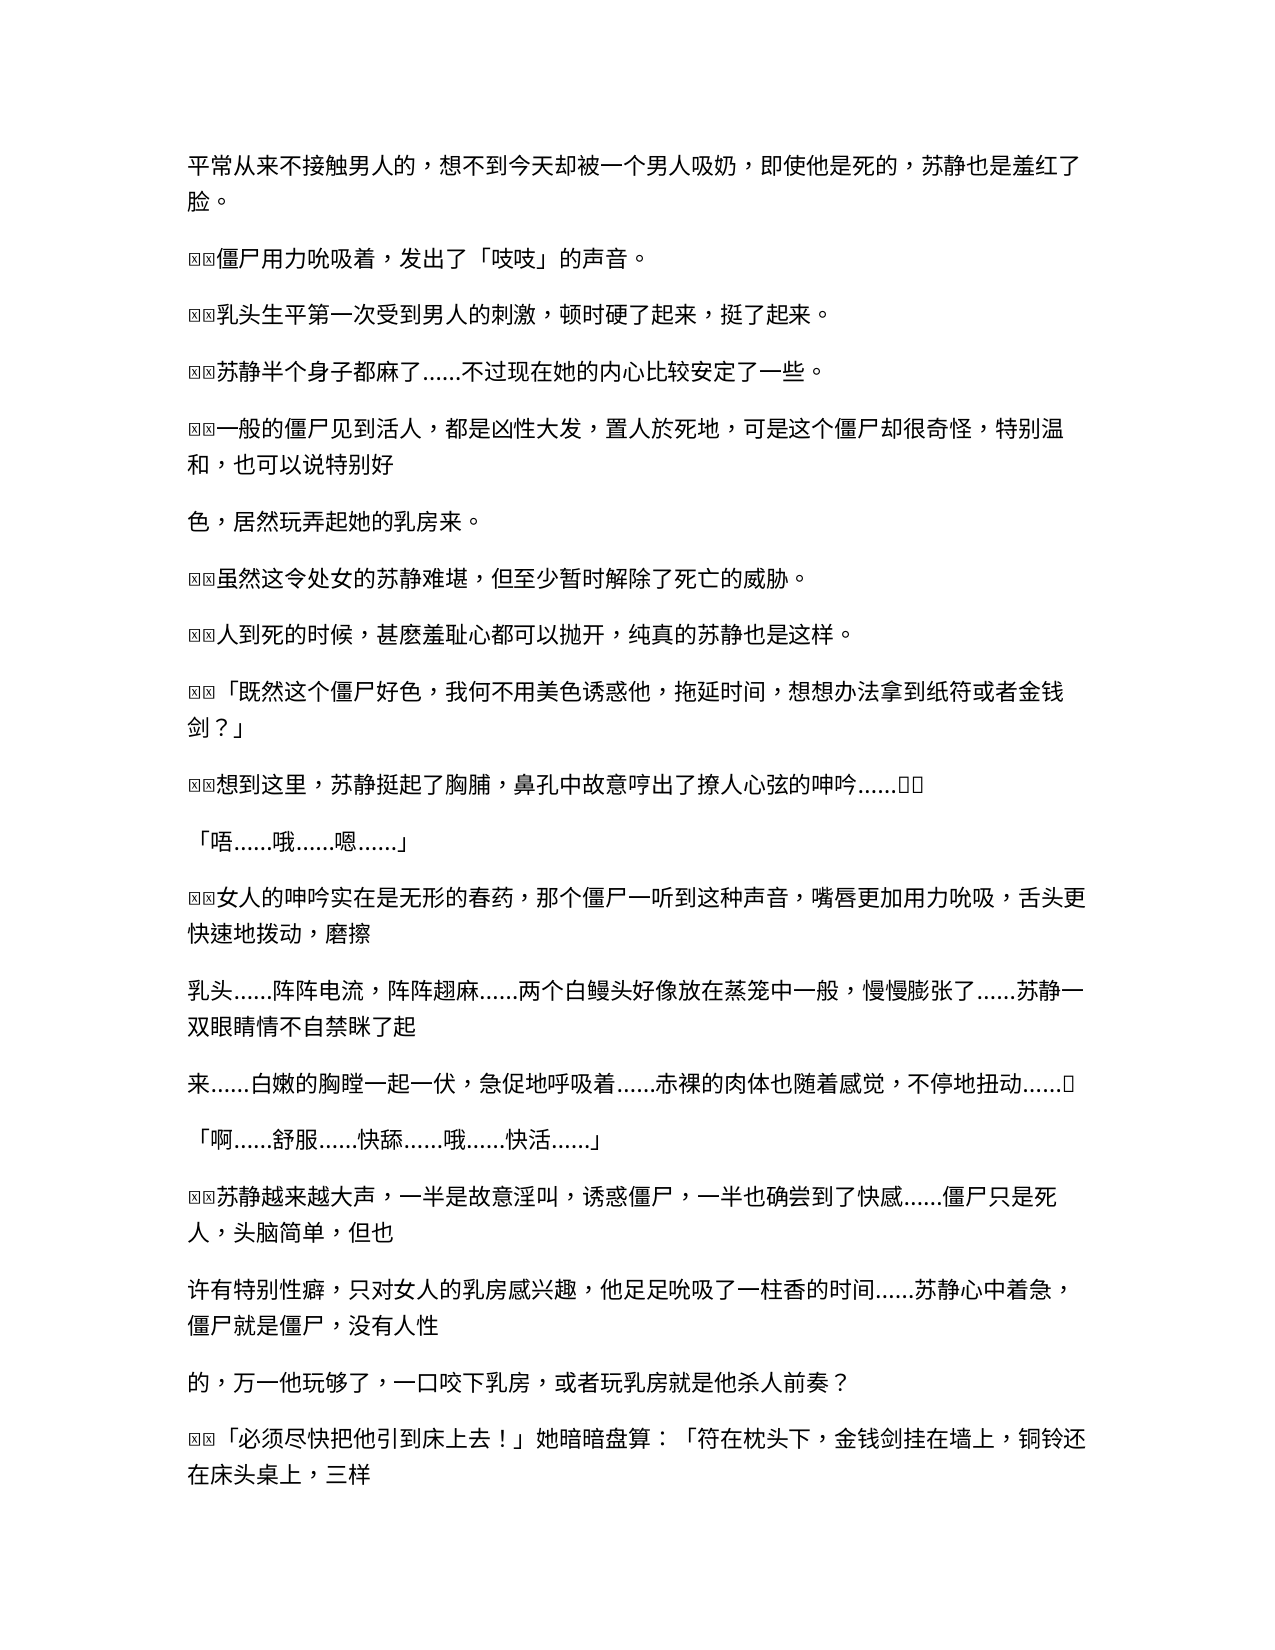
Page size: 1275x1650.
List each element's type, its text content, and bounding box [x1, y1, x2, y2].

text 僵尸用力吮吸着，发出了「吱吱」的声音。 [187, 243, 1087, 274]
text 女人的呻吟实在是无形的春药，那个僵尸一听到这种声音，嘴唇更加用力吮吸，舌头更快速地拨动，磨擦 [187, 882, 1087, 949]
text 「唔……哦……嗯……」 [187, 826, 1087, 857]
text 「必须尽快把他引到床上去！」她暗暗盘算∶「符在枕头下，金钱剑挂在墙上，铜铃还在床头桌上，三样 [187, 1423, 1087, 1491]
text 来……白嫩的胸瞠一起一伏，急促地呼吸着……赤裸的肉体也随着感觉，不停地扭动…… [187, 1068, 1087, 1099]
text 苏静越来越大声，一半是故意淫叫，诱惑僵尸，一半也确尝到了快感……僵尸只是死人，头脑简单，但也 [187, 1181, 1087, 1248]
text 许有特别性癖，只对女人的乳房感兴趣，他足足吮吸了一柱香的时间……苏静心中着急，僵尸就是僵尸，没有人性 [187, 1274, 1087, 1341]
text 「啊……舒服……快舔……哦……快活……」 [187, 1124, 1087, 1156]
text 苏静半个身子都麻了……不过现在她的内心比较安定了一些。 [187, 356, 1087, 387]
text 的，万一他玩够了，一口咬下乳房，或者玩乳房就是他杀人前奏？ [187, 1367, 1087, 1398]
text 乳头……阵阵电流，阵阵趐麻……两个白鳗头好像放在蒸笼中一般，慢慢膨张了……苏静一双眼睛情不自禁眯了起 [187, 975, 1087, 1042]
text 「既然这个僵尸好色，我何不用美色诱惑他，拖延时间，想想办法拿到纸符或者金钱剑？」 [187, 676, 1087, 743]
text 人到死的时候，甚麽羞耻心都可以抛开，纯真的苏静也是这样。 [187, 619, 1087, 651]
text 想到这里，苏静挺起了胸脯，鼻孔中故意哼出了撩人心弦的呻吟…… [187, 769, 1087, 800]
text 一般的僵尸见到活人，都是凶性大发，置人於死地，可是这个僵尸却很奇怪，特别温和，也可以说特别好 [187, 413, 1087, 480]
text 平常从来不接触男人的，想不到今天却被一个男人吸奶，即使他是死的，苏静也是羞红了脸。 [187, 150, 1087, 217]
text 乳头生平第一次受到男人的刺激，顿时硬了起来，挺了起来。 [187, 299, 1087, 331]
text 色，居然玩弄起她的乳房来。 [187, 506, 1087, 537]
text 虽然这令处女的苏静难堪，但至少暂时解除了死亡的威胁。 [187, 562, 1087, 594]
